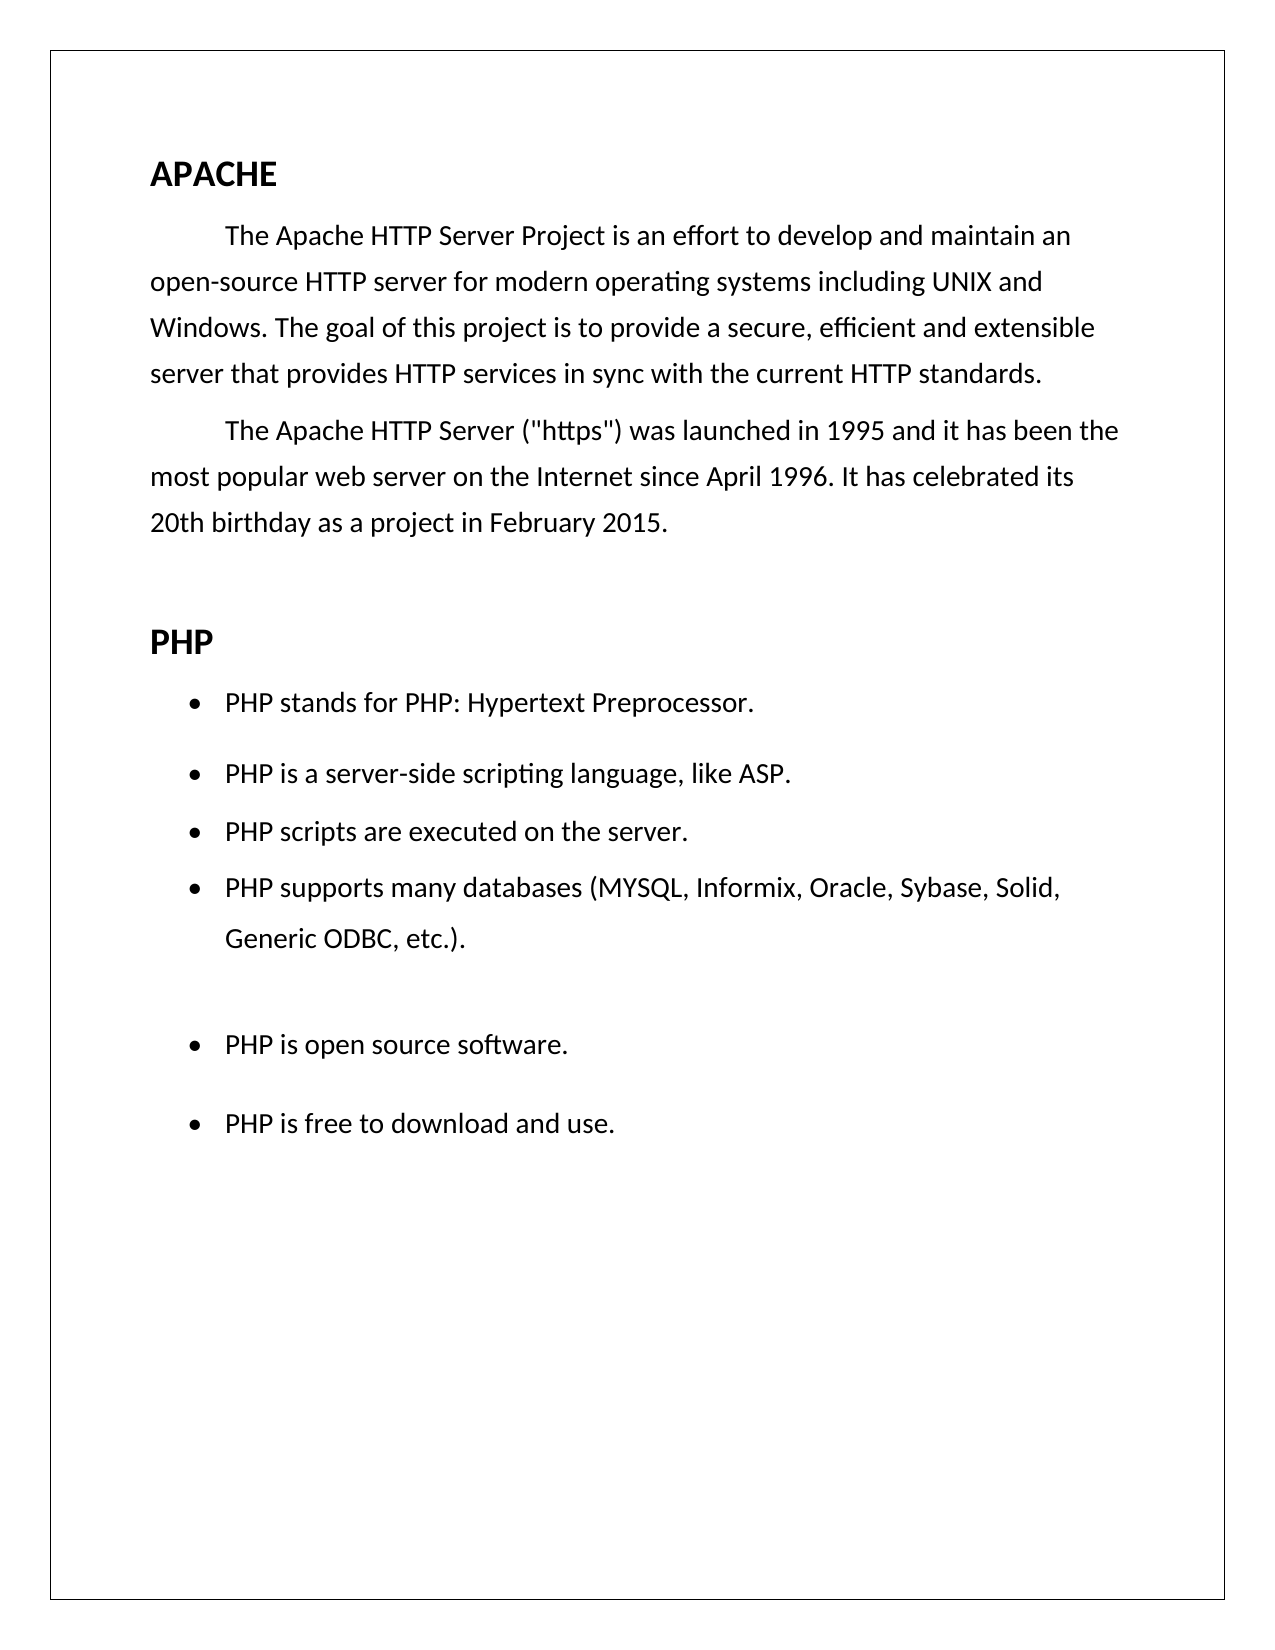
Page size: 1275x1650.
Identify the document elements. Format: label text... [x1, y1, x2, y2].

list PHP supports many databases (MYSQL, Informix, Oracle, Sybase, Solid, Generic ODBC, etc.). [187, 869, 1079, 955]
text The Apache HTTP Server ("https") was launched in 1995 and it has been the most popular web server on the Internet since April 1996. It has celebrated its 20th birthday as a project in February 2015. [150, 412, 1125, 540]
list PHP is open source software. [187, 1026, 642, 1062]
text The Apache HTTP Server Project is an effort to develop and maintain an open-source HTTP server for modern operating systems including UNIX and Windows. The goal of this project is to provide a secure, efficient and extensible server that provides HTTP services in sync with the current HTTP standards. [150, 217, 1125, 391]
list PHP scripts are executed on the server. [187, 813, 800, 848]
text APACHE [150, 150, 1125, 196]
list PHP stands for PHP: Hypertext Preprocessor. [187, 684, 1125, 720]
list PHP is free to download and use. [187, 1105, 642, 1141]
list PHP is a server-side scripting language, like ASP. [187, 756, 800, 791]
text PHP [150, 618, 1125, 663]
